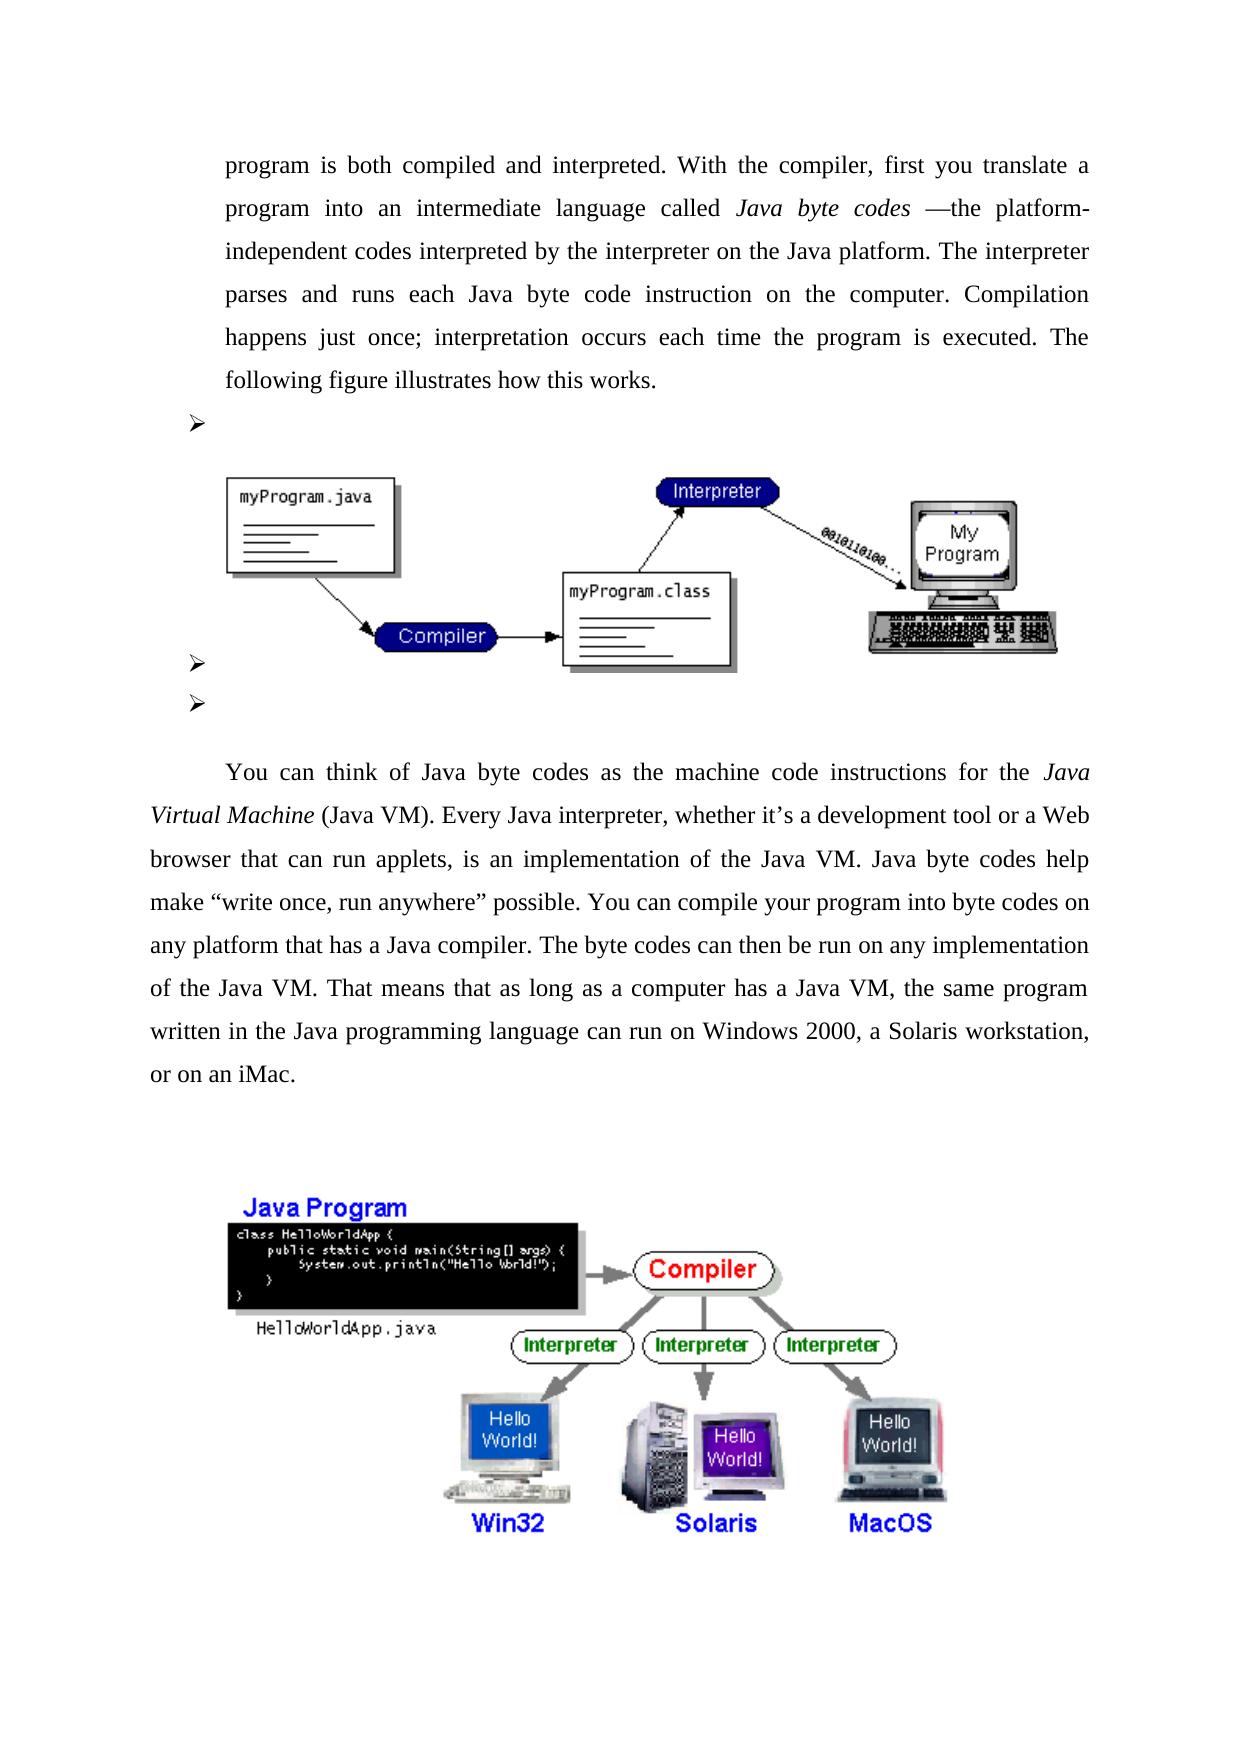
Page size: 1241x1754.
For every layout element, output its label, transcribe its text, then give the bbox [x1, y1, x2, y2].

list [187, 150, 1090, 394]
picture [225, 476, 1058, 673]
text You can think of Java byte codes as the machine code instructions for the Java Virtual Machine (Java VM). Every Java interpreter, whether it’s a development tool or a Web browser that can run applets, is an implementation of the Java VM. Java byte codes help make “write once, run anywhere” possible. You can compile your program into byte codes on any platform that has a Java compiler. The byte codes can then be run on any implementation of the Java VM. That means that as long as a computer has a Java VM, the same program written in the Java programming language can run on Windows 2000, a Solaris workstation, or on an iMac. [150, 757, 1090, 1088]
picture [225, 1195, 952, 1537]
